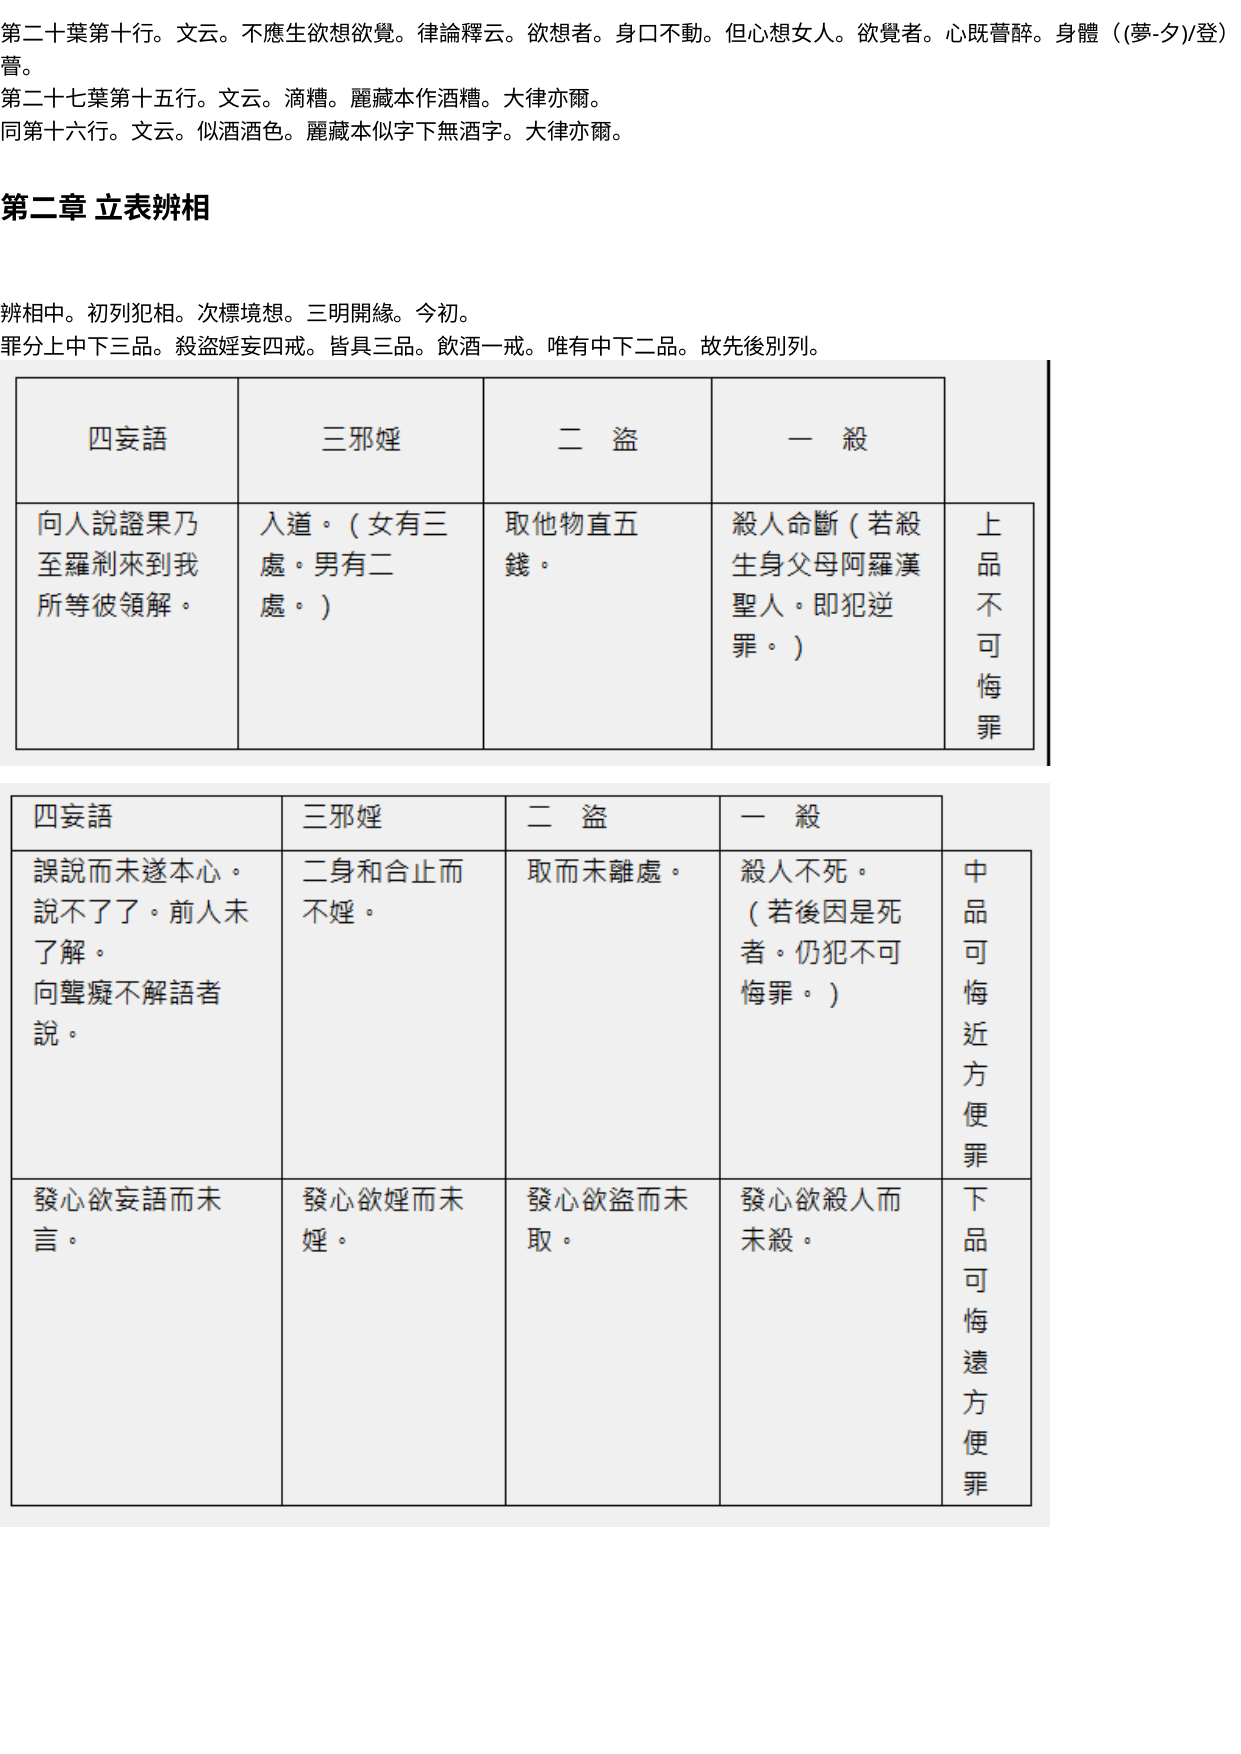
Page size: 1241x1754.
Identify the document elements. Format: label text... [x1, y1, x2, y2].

picture [0, 360, 1052, 766]
subtitle 第二章 立表辨相 [0, 173, 1240, 238]
text 第二十葉第十行。文云。不應生欲想欲覺。律論釋云。欲想者。身口不動。但心想女人。欲覺者。心既瞢醉。身體（(夢-夕)/登）瞢。 [0, 16, 1240, 81]
text 辨相中。初列犯相。次標境想。三明開緣。今初。 [0, 296, 1240, 328]
text 同第十六行。文云。似酒酒色。麗藏本似字下無酒字。大律亦爾。 [0, 113, 1240, 146]
text 第二十七葉第十五行。文云。滴糟。麗藏本作酒糟。大律亦爾。 [0, 81, 1240, 113]
text 罪分上中下三品。殺盜婬妄四戒。皆具三品。飲酒一戒。唯有中下二品。故先後別列。 [0, 328, 1240, 361]
picture [0, 783, 1050, 1527]
